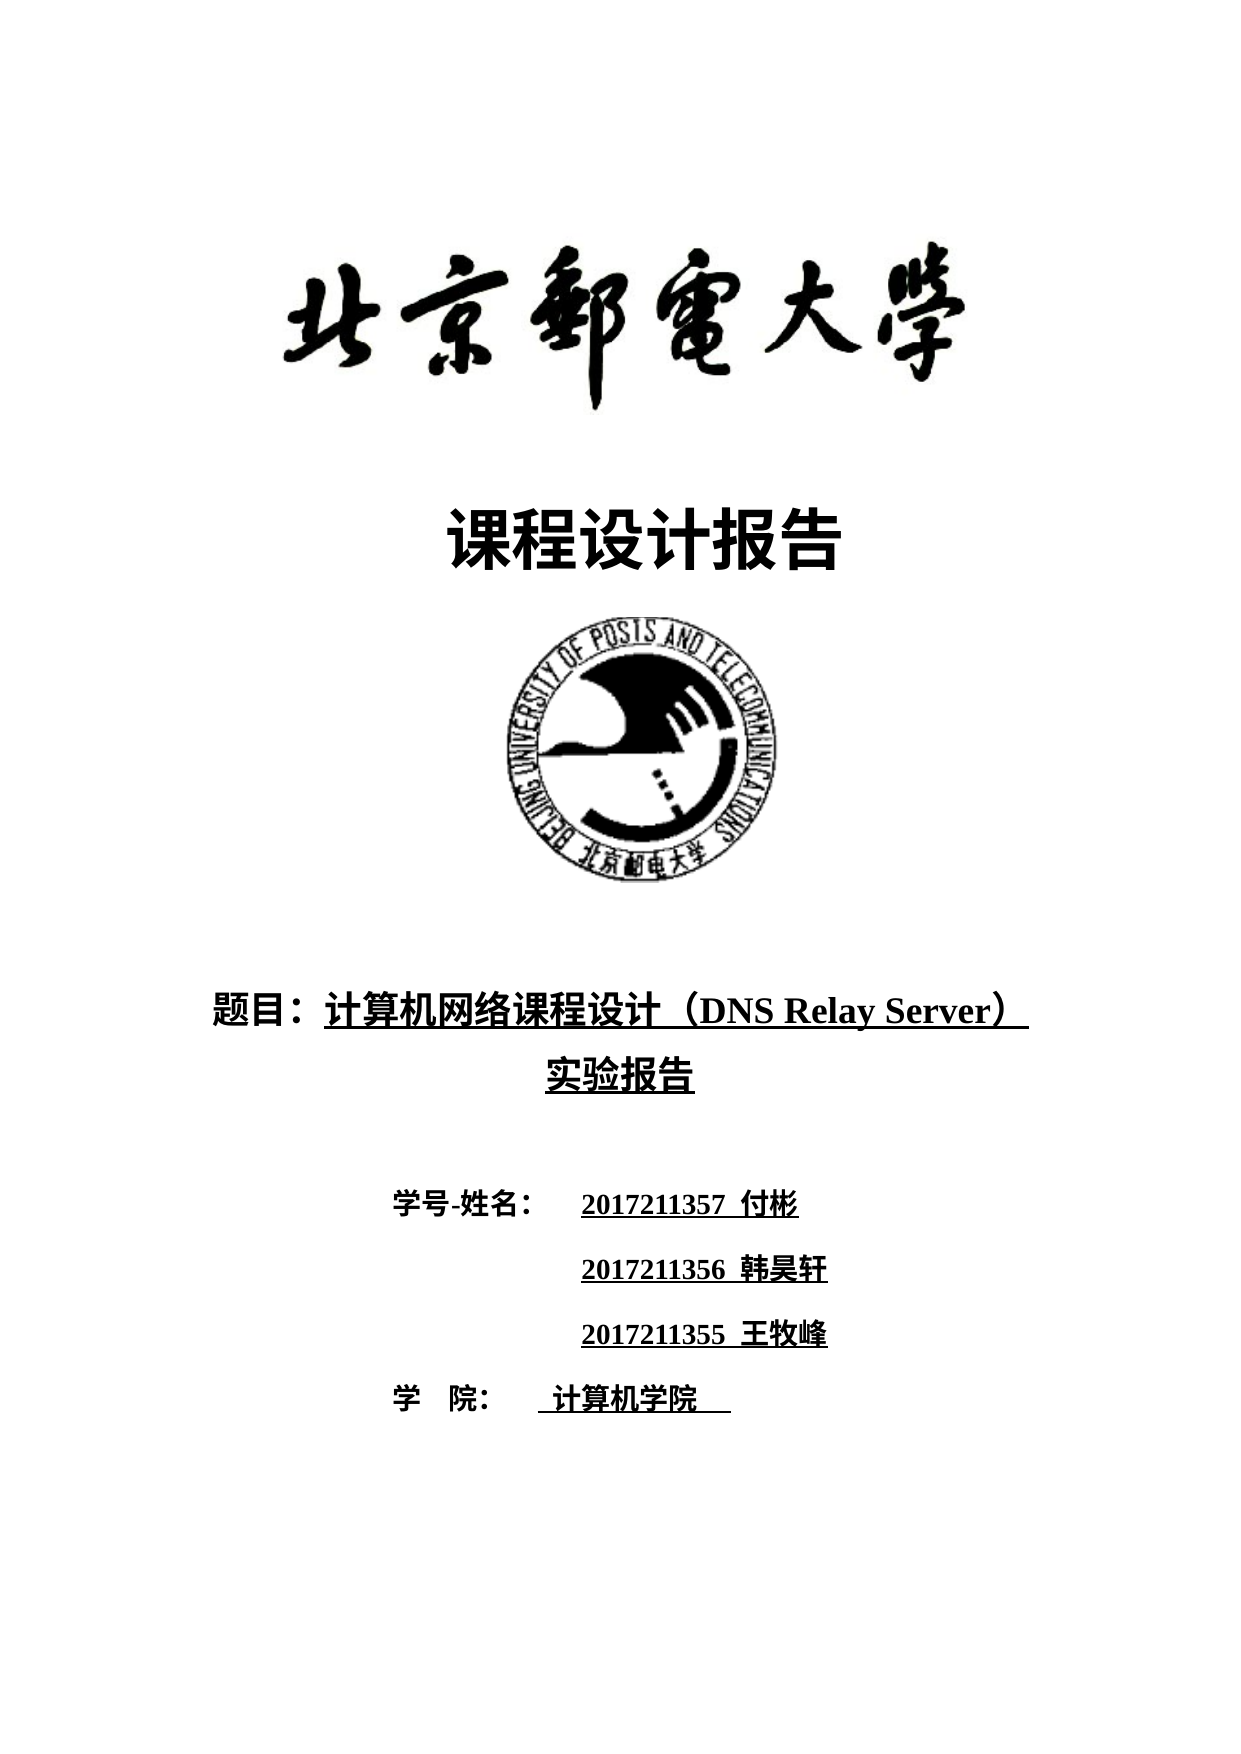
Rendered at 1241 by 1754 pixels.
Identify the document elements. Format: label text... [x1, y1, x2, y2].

text 2017211355 王牧峰 [268, 1299, 1053, 1364]
picture [231, 227, 1005, 415]
text 题目：计算机网络课程设计（DNS Relay Server） [187, 974, 1053, 1039]
text 学 院： 计算机学院 [187, 1364, 1053, 1429]
text 课程设计报告 [187, 487, 1053, 584]
picture [506, 617, 778, 883]
text 2017211356 韩昊轩 [268, 1234, 1053, 1299]
text 实验报告 [187, 1039, 1053, 1104]
text 学号-姓名： 2017211357 付彬 [187, 1169, 1053, 1234]
